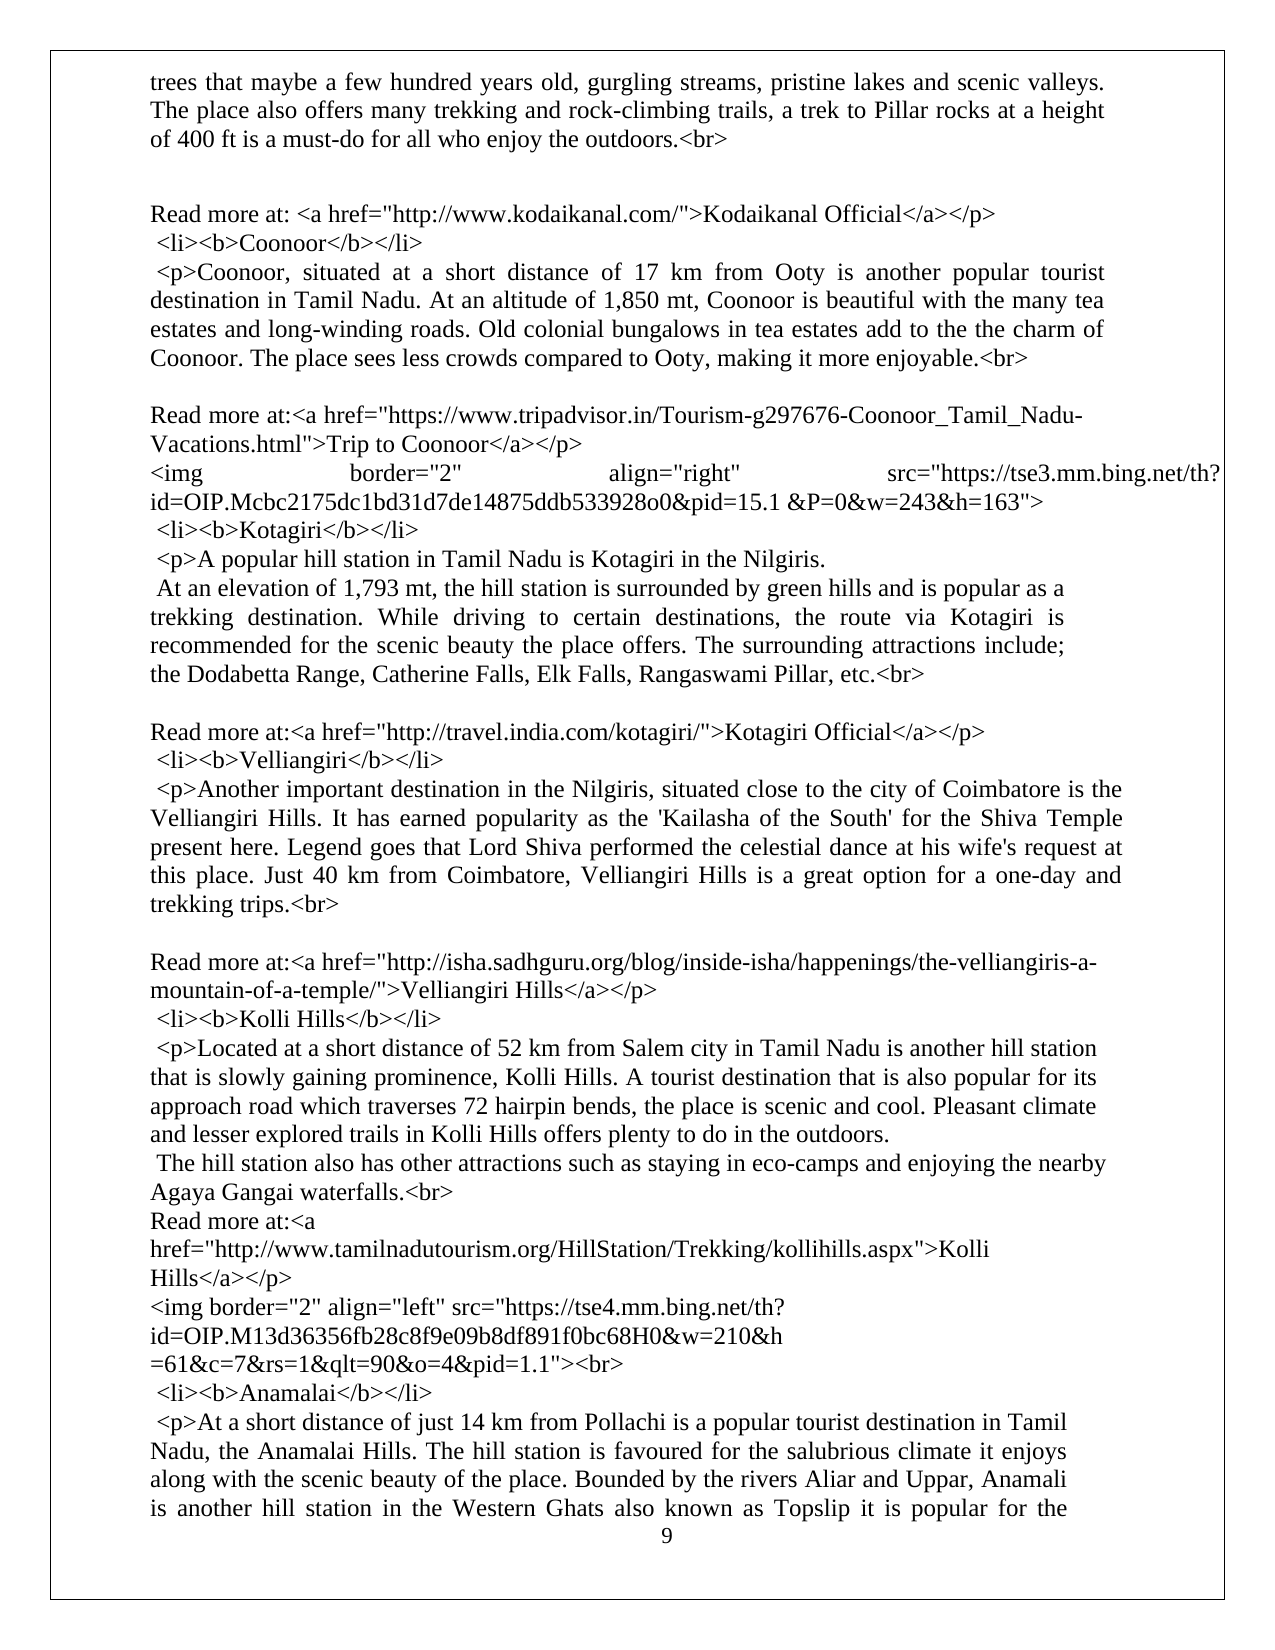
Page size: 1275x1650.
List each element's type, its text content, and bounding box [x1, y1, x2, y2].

text <p>Located at a short distance of 52 km from Salem city in Tamil Nadu is another hill station that is slowly gaining prominence, Kolli Hills. A tourist destination that is also popular for its approach road which traverses 72 hairpin bends, the place is scenic and cool. Pleasant climate and lesser explored trails in Kolli Hills offers plenty to do in the outdoors. [150, 1033, 1098, 1148]
text Read more at:<a href="http://isha.sadhguru.org/blog/inside-isha/happenings/the-velliangiris-a- mountain-of-a-temple/">Velliangiri Hills</a></p> [150, 947, 1098, 1004]
text <li><b>Velliangiri</b></li> [156, 746, 1221, 774]
text The hill station also has other attractions such as staying in eco-camps and enjoying the nearby Agaya Gangai waterfalls.<br> [150, 1148, 1107, 1206]
text Read more at:<a href="http://www.tamilnadutourism.org/HillStation/Trekking/kollihills.aspx">Kolli Hills</a></p> [150, 1206, 1106, 1292]
text <li><b>Kotagiri</b></li> [156, 516, 1221, 544]
text At an elevation of 1,793 mt, the hill station is surrounded by green hills and is popular as a trekking destination. While driving to certain destinations, the route via Kotagiri is recommended for the scenic beauty the place offers. The surrounding attractions include; the Dodabetta Range, Catherine Falls, Elk Falls, Rangaswami Pillar, etc.<br> [150, 573, 1065, 688]
text <li><b>Kolli Hills</b></li> [156, 1004, 1221, 1033]
text Read more at:<a href="http://travel.india.com/kotagiri/">Kotagiri Official</a></p> [150, 717, 1221, 746]
text <p>A popular hill station in Tamil Nadu is Kotagiri in the Nilgiris. [156, 544, 1221, 573]
text =61&c=7&rs=1&qlt=90&o=4&pid=1.1"><br> [150, 1349, 1221, 1378]
text <li><b>Anamalai</b></li> [156, 1378, 1221, 1407]
text <li><b>Coonoor</b></li> [156, 228, 1221, 257]
text <img border="2" align="left" src="https://tse4.mm.bing.net/th?id=OIP.M13d36356fb28c8f9e09b8df891f0bc68H0&w=210&h [150, 1292, 1221, 1349]
text <p>Another important destination in the Nilgiris, situated close to the city of Coimbatore is the Velliangiri Hills. It has earned popularity as the 'Kailasha of the South' for the Shiva Temple present here. Legend goes that Lord Shiva performed the celestial dance at his wife's request at this place. Just 40 km from Coimbatore, Velliangiri Hills is a great option for a one-day and trekking trips.<br> [150, 774, 1124, 918]
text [150, 67, 1106, 153]
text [150, 1407, 1068, 1522]
text Read more at: <a href="http://www.kodaikanal.com/">Kodaikanal Official</a></p> [150, 199, 1221, 228]
text Read more at:<a href="https://www.tripadvisor.in/Tourism-g297676-Coonoor_Tamil_Nadu- Vacations.html">Trip to Coonoor</a></p> [150, 400, 1083, 458]
text <img border="2" align="right" src="https://tse3.mm.bing.net/th?id=OIP.Mcbc2175dc1bd31d7de14875ddb533928o0&pid=15.1 &P=0&w=243&h=163"> [150, 458, 1221, 516]
text <p>Coonoor, situated at a short distance of 17 km from Ooty is another popular tourist destination in Tamil Nadu. At an altitude of 1,850 mt, Coonoor is beautiful with the many tea estates and long-winding roads. Old colonial bungalows in tea estates add to the the charm of Coonoor. The place sees less crowds compared to Ooty, making it more enjoyable.<br> [150, 257, 1106, 372]
